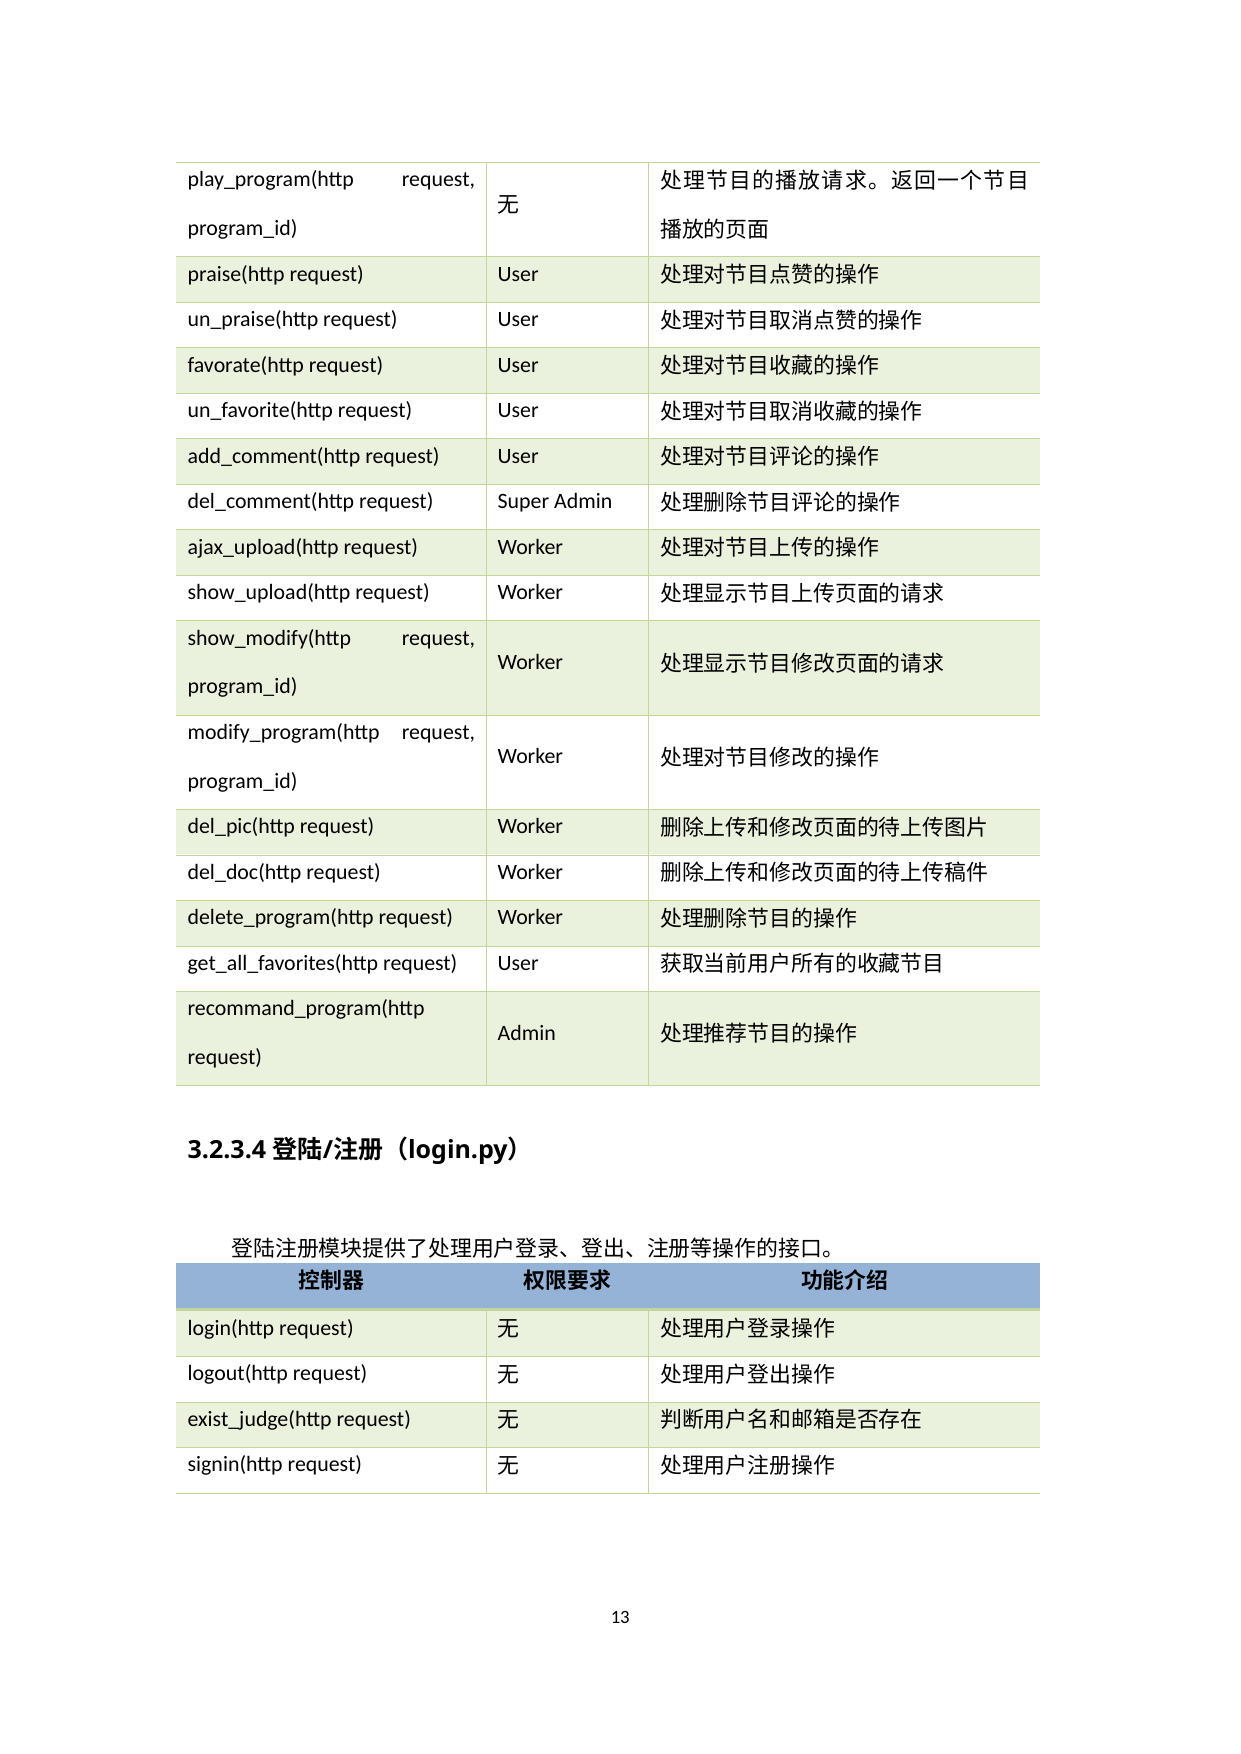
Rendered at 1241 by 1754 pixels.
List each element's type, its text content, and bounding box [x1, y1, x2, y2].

table_cell 处理对节目评论的操作 [649, 439, 1040, 484]
table_cell un_praise(http request) [176, 303, 486, 347]
table_cell 无 [487, 1448, 648, 1493]
table_cell 处理对节目修改的操作 [649, 716, 1040, 809]
table_cell Worker [487, 856, 648, 900]
table_cell Worker [487, 621, 648, 715]
table_cell 处理推荐节目的操作 [649, 992, 1040, 1085]
table_cell 无 [487, 1403, 648, 1447]
table_cell 处理删除节目的操作 [649, 901, 1040, 946]
table_cell praise(http request) [176, 257, 486, 302]
table_cell recommand_program(http request) [176, 992, 486, 1085]
table_cell User [487, 257, 648, 302]
table_cell 判断用户名和邮箱是否存在 [649, 1403, 1040, 1447]
table_cell 获取当前用户所有的收藏节目 [649, 947, 1040, 991]
table_header 控制器 [176, 1263, 486, 1308]
table_cell modify_program(http request, program_id) [176, 716, 486, 809]
table_cell Worker [487, 716, 648, 809]
table_cell 删除上传和修改页面的待上传稿件 [649, 856, 1040, 900]
table_cell show_modify(http request, program_id) [176, 621, 486, 715]
table_cell Worker [487, 530, 648, 575]
subtitle 3.2.3.4 登陆/注册（login.py） [187, 1115, 1053, 1180]
table_cell User [487, 439, 648, 484]
table_cell show_upload(http request) [176, 576, 486, 620]
table_cell 处理对节目点赞的操作 [649, 257, 1040, 302]
table_cell del_comment(http request) [176, 485, 486, 529]
table_cell User [487, 348, 648, 393]
table_cell 处理节目的播放请求。返回一个节目播放的页面 [649, 163, 1040, 256]
table_cell User [487, 303, 648, 347]
table_cell signin(http request) [176, 1448, 486, 1493]
table_cell 无 [487, 1357, 648, 1402]
table_cell 处理用户登录操作 [649, 1311, 1040, 1356]
table_cell exist_judge(http request) [176, 1403, 486, 1447]
table_cell 处理对节目上传的操作 [649, 530, 1040, 575]
table_header 功能介绍 [649, 1263, 1040, 1308]
table_cell del_doc(http request) [176, 856, 486, 900]
table_cell 处理显示节目上传页面的请求 [649, 576, 1040, 620]
table_cell 处理用户登出操作 [649, 1357, 1040, 1402]
table_cell 删除上传和修改页面的待上传图片 [649, 810, 1040, 854]
table_cell login(http request) [176, 1311, 486, 1356]
table_cell un_favorite(http request) [176, 394, 486, 438]
table_cell Admin [487, 992, 648, 1085]
table_cell User [487, 394, 648, 438]
text 登陆注册模块提供了处理用户登录、登出、注册等操作的接口。 [187, 1230, 1053, 1263]
table_cell 无 [487, 163, 648, 256]
table_cell get_all_favorites(http request) [176, 947, 486, 991]
table_cell Worker [487, 901, 648, 946]
table_cell Super Admin [487, 485, 648, 529]
table_cell delete_program(http request) [176, 901, 486, 946]
table_cell 处理对节目收藏的操作 [649, 348, 1040, 393]
table_cell Worker [487, 810, 648, 854]
table_cell 处理删除节目评论的操作 [649, 485, 1040, 529]
table_header 权限要求 [486, 1263, 649, 1308]
table_cell Worker [487, 576, 648, 620]
table_cell 处理用户注册操作 [649, 1448, 1040, 1493]
table_cell 处理对节目取消收藏的操作 [649, 394, 1040, 438]
table_cell del_pic(http request) [176, 810, 486, 854]
table_cell 处理对节目取消点赞的操作 [649, 303, 1040, 347]
table_cell User [487, 947, 648, 991]
table_cell logout(http request) [176, 1357, 486, 1402]
table_cell 处理显示节目修改页面的请求 [649, 621, 1040, 715]
table_cell favorate(http request) [176, 348, 486, 393]
table_cell add_comment(http request) [176, 439, 486, 484]
table_cell 无 [487, 1311, 648, 1356]
table_cell play_program(http request, program_id) [176, 163, 486, 256]
table_cell ajax_upload(http request) [176, 530, 486, 575]
